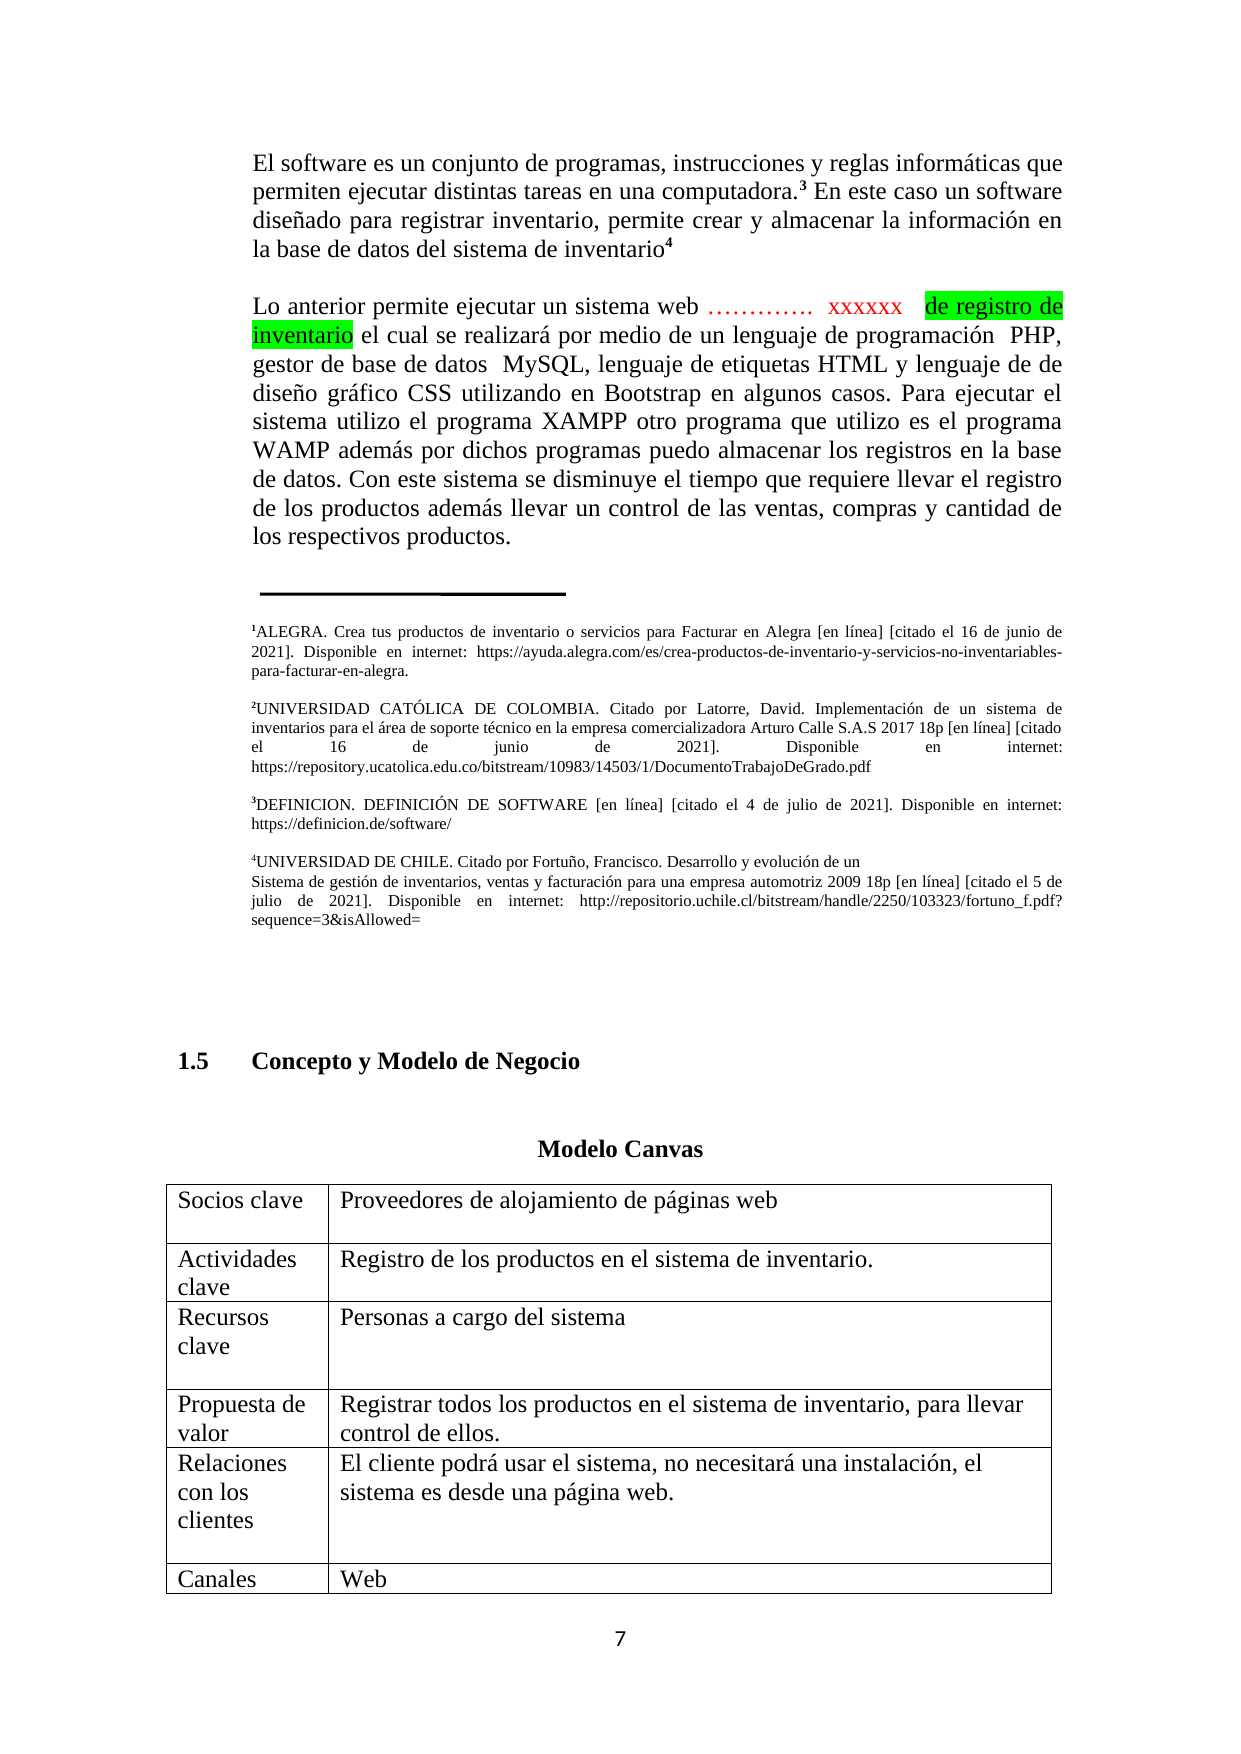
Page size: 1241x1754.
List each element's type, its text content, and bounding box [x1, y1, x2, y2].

text 4UNIVERSIDAD DE CHILE. Citado por Fortuño, Francisco. Desarrollo y evolución de un [251, 852, 1063, 871]
table_cell Canales [167, 1564, 328, 1593]
table_cell Registrar todos los productos en el sistema de inventario, para llevar control de ellos. [329, 1390, 1051, 1447]
subtitle 1.5 Concepto y Modelo de Negocio [177, 1046, 1063, 1075]
table_header Proveedores de alojamiento de páginas web [329, 1185, 1051, 1243]
text Sistema de gestión de inventarios, ventas y facturación para una empresa automotriz 2009 18p [en línea] [citado el 5 de julio de 2021]. Disponible en internet: http://repositorio.uchile.cl/bitstream/handle/2250/103323/fortuno_f.pdf?sequence=3&isAllowed= [251, 871, 1063, 929]
table_cell Actividades clave [167, 1244, 328, 1301]
table_cell Relaciones con los clientes [167, 1448, 328, 1563]
text 1ALEGRA. Crea tus productos de inventario o servicios para Facturar en Alegra [en línea] [citado el 16 de junio de 2021]. Disponible en internet: https://ayuda.alegra.com/es/crea-productos-de-inventario-y-servicios-no-inventariables-para-facturar-en-alegra. [251, 622, 1063, 680]
table_cell Web [329, 1564, 1051, 1593]
table_cell Personas a cargo del sistema [329, 1302, 1051, 1388]
table_cell Recursos clave [167, 1302, 328, 1388]
text Modelo Canvas [177, 1134, 1063, 1163]
table_cell Registro de los productos en el sistema de inventario. [329, 1244, 1051, 1301]
table_header Socios clave [167, 1185, 328, 1243]
text 2UNIVERSIDAD CATÓLICA DE COLOMBIA. Citado por Latorre, David. Implementación de un sistema de inventarios para el área de soporte técnico en la empresa comercializadora Arturo Calle S.A.S 2017 18p [en línea] [citado el 16 de junio de 2021]. Disponible en internet: https://repository.ucatolica.edu.co/bitstream/10983/14503/1/DocumentoTrabajoDeGrado.pdf [251, 699, 1063, 776]
text 3DEFINICION. DEFINICIÓN DE SOFTWARE [en línea] [citado el 4 de julio de 2021]. Disponible en internet: https://definicion.de/software/ [251, 795, 1063, 833]
table_cell Propuesta de valor [167, 1390, 328, 1447]
table_cell El cliente podrá usar el sistema, no necesitará una instalación, el sistema es desde una página web. [329, 1448, 1051, 1563]
list Lo anterior permite ejecutar un sistema web …………. xxxxxx de registro de inventario el cual se realizará por medio de un lenguaje de programación PHP, gestor de base de datos MySQL, lenguaje de etiquetas HTML y lenguaje de de diseño gráfico CSS utilizando en Bootstrap en algunos casos. Para ejecutar el sistema utilizo el programa XAMPP otro programa que utilizo es el programa WAMP además por dichos programas puedo almacenar los registros en la base de datos. Con este sistema se disminuye el tiempo que requiere llevar el registro de los productos además llevar un control de las ventas, compras y cantidad de los respectivos productos. [252, 291, 1063, 550]
